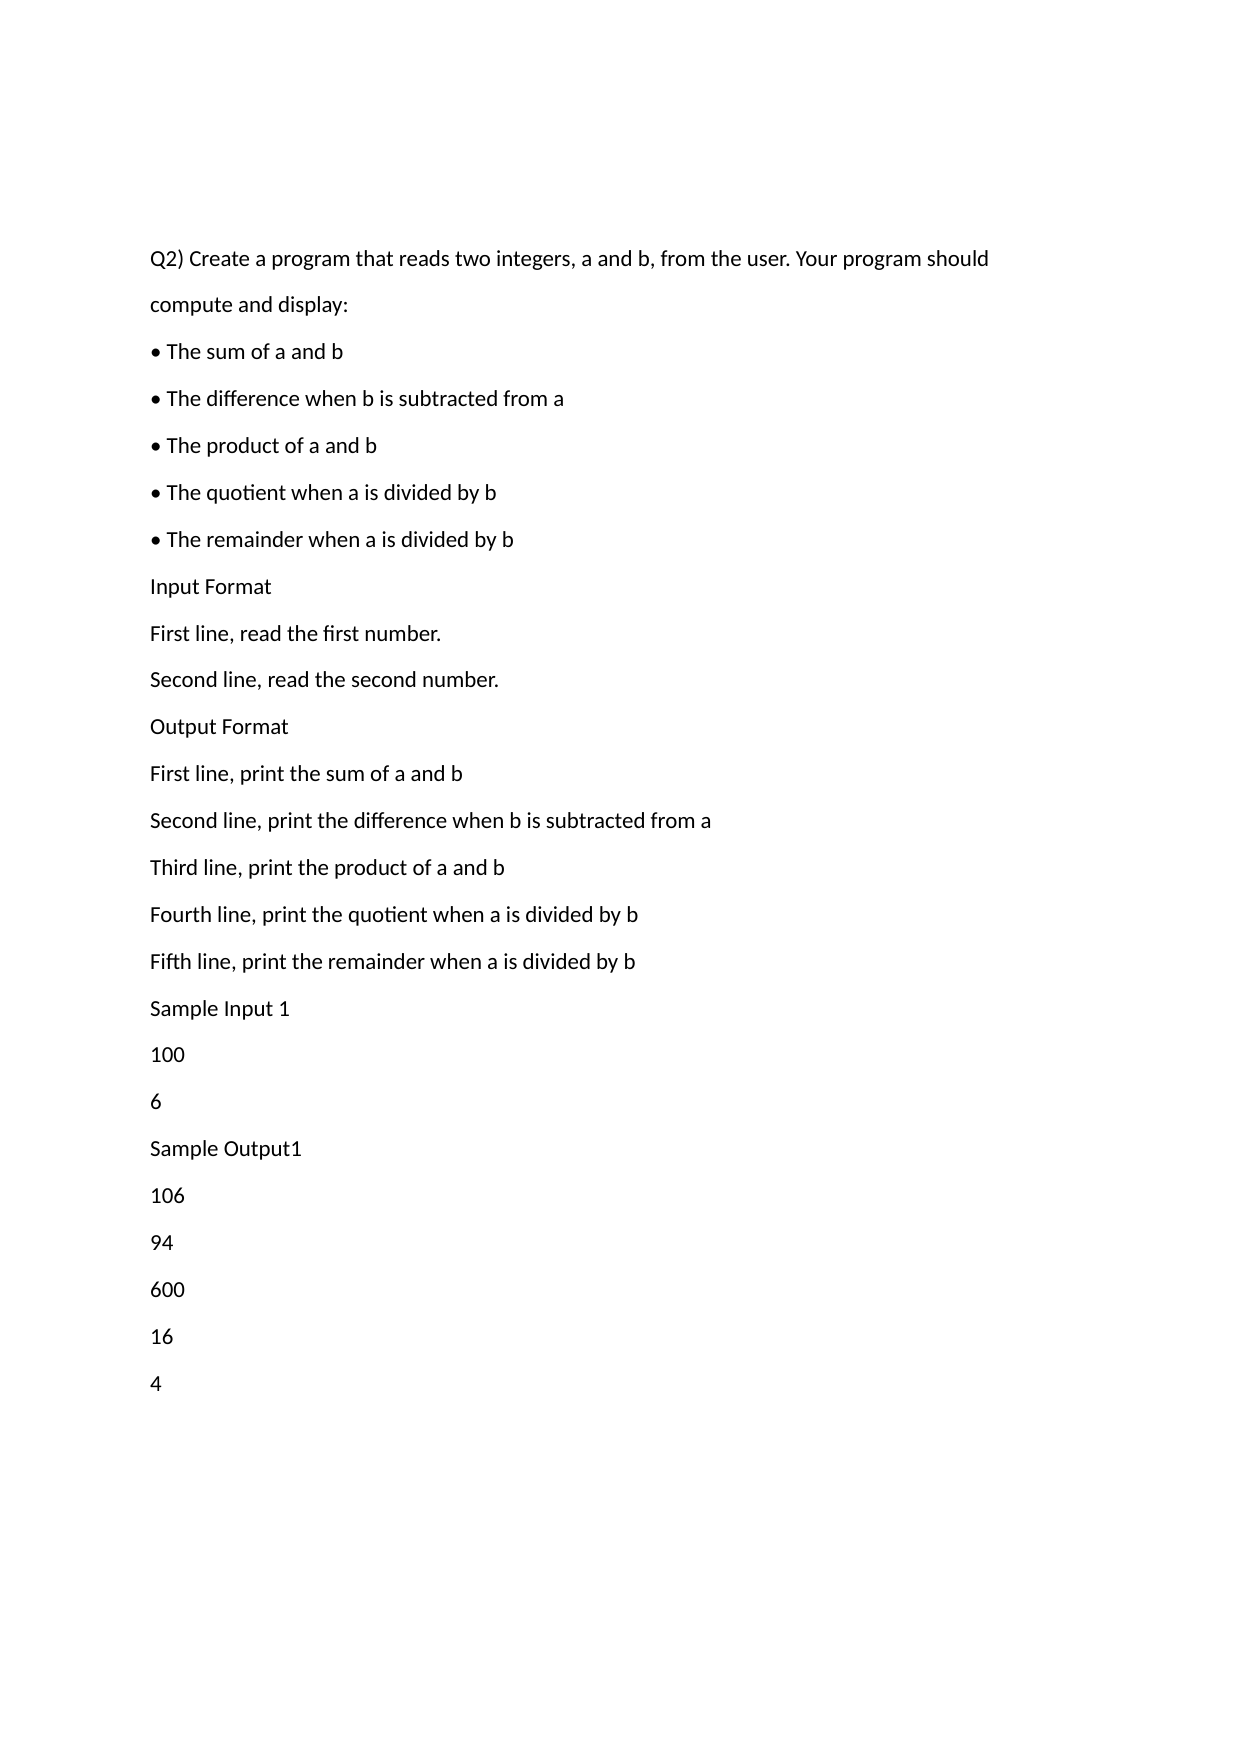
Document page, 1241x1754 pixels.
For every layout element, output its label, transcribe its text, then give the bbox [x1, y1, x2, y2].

text 106 [150, 1181, 1090, 1209]
text • The product of a and b [150, 431, 1090, 459]
text • The sum of a and b [150, 337, 1090, 366]
text Fourth line, print the quotient when a is divided by b [150, 900, 1090, 928]
text First line, read the first number. [150, 619, 1090, 647]
text Sample Output1 [150, 1134, 1090, 1162]
text Q2) Create a program that reads two integers, a and b, from the user. Your program should [150, 244, 1090, 272]
text Sample Input 1 [150, 994, 1090, 1022]
text Fifth line, print the remainder when a is divided by b [150, 947, 1090, 975]
text 600 [150, 1275, 1090, 1303]
text 6 [150, 1087, 1090, 1116]
text Second line, print the difference when b is subtracted from a [150, 806, 1090, 834]
text Second line, read the second number. [150, 666, 1090, 694]
text 94 [150, 1228, 1090, 1256]
text • The difference when b is subtracted from a [150, 384, 1090, 412]
text Input Format [150, 572, 1090, 600]
text 100 [150, 1041, 1090, 1069]
text • The remainder when a is divided by b [150, 525, 1090, 553]
text First line, print the sum of a and b [150, 759, 1090, 787]
text Third line, print the product of a and b [150, 853, 1090, 881]
text • The quotient when a is divided by b [150, 478, 1090, 506]
text 16 [150, 1322, 1090, 1350]
text 4 [150, 1369, 1090, 1397]
text compute and display: [150, 291, 1090, 319]
text Output Format [150, 712, 1090, 741]
